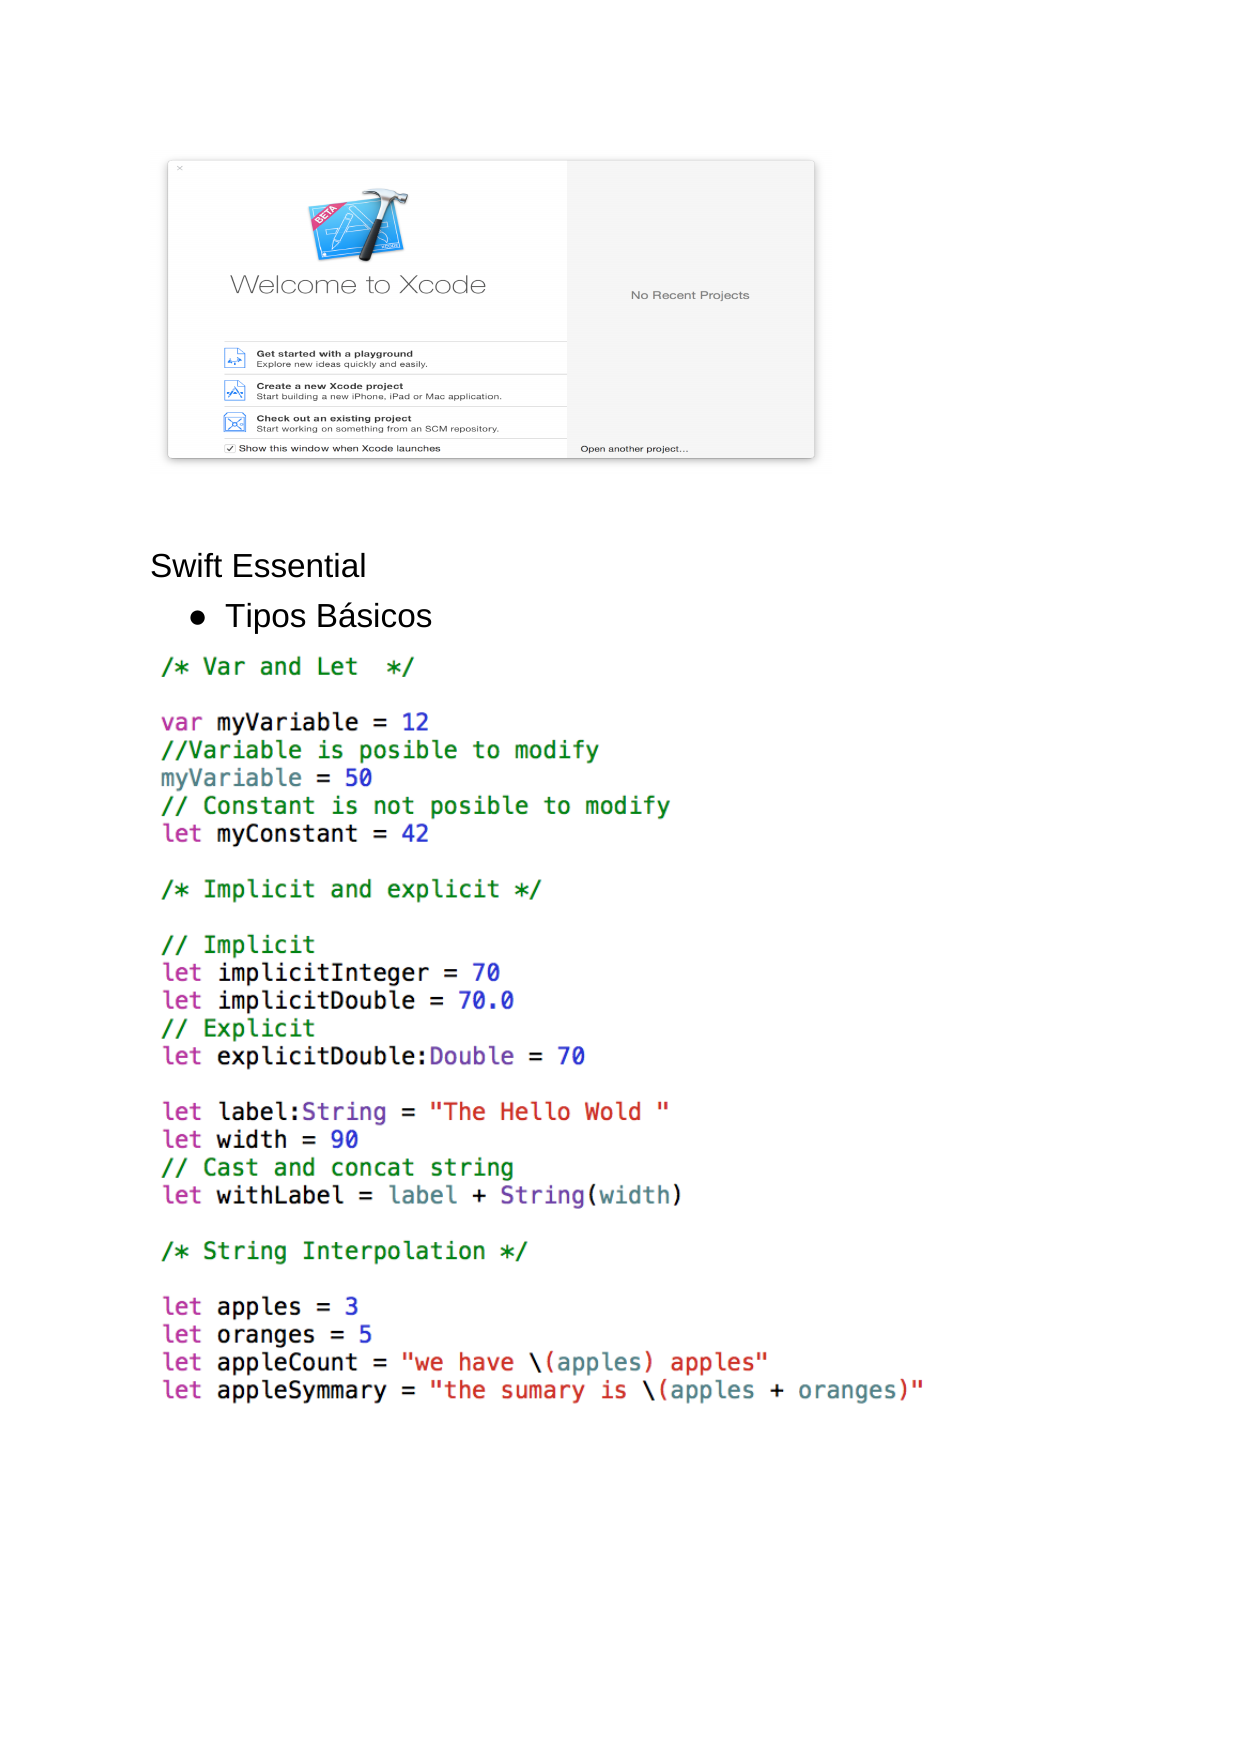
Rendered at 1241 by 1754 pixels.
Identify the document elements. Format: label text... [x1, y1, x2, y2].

picture [150, 647, 1091, 1454]
subtitle Swift Essential [150, 546, 1090, 584]
subtitle Tipos Básicos [187, 597, 1090, 635]
picture [150, 150, 832, 474]
